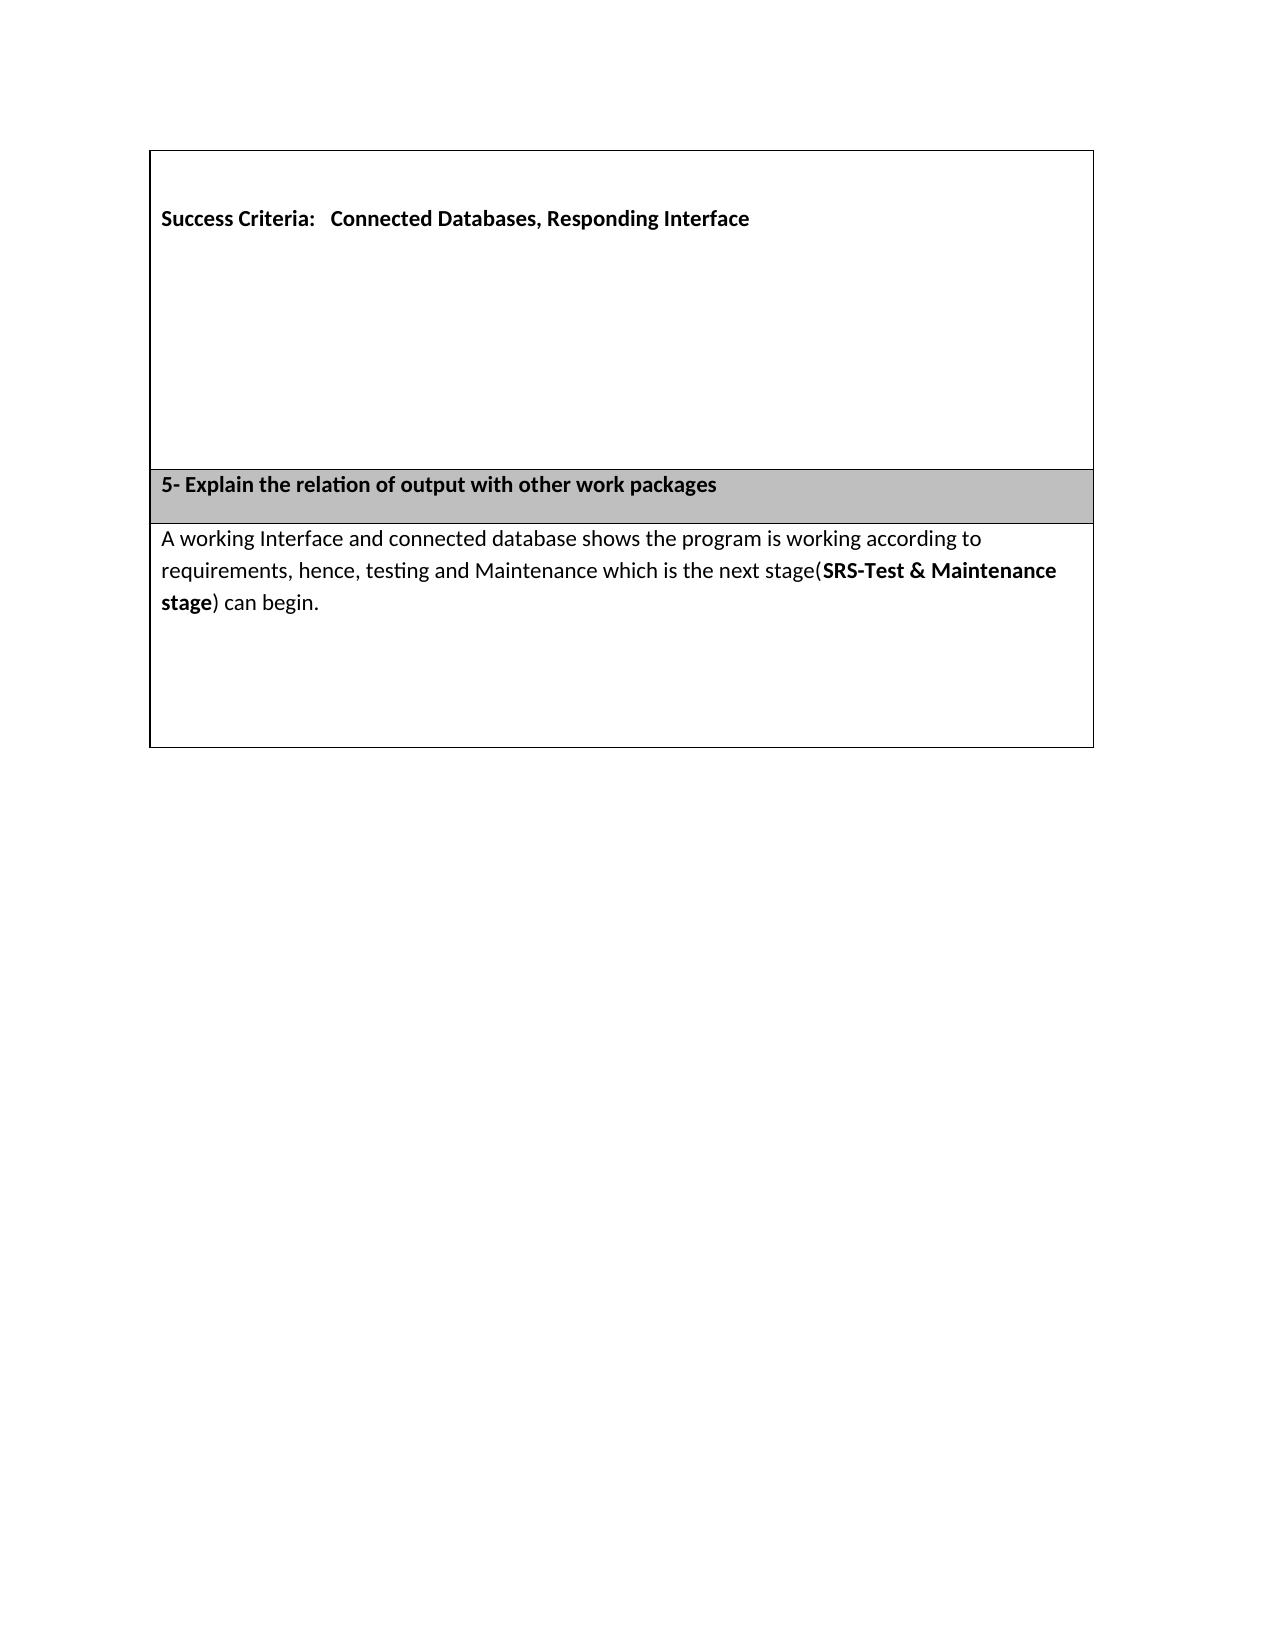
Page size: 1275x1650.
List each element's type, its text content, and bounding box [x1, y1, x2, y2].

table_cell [151, 151, 1093, 469]
table_cell A working Interface and connected database shows the program is working according to requirements, hence, testing and Maintenance which is the next stage(SRS-Test & Maintenance stage) can begin. [151, 524, 1093, 747]
table_cell 5- Explain the relation of output with other work packages [151, 470, 1093, 523]
